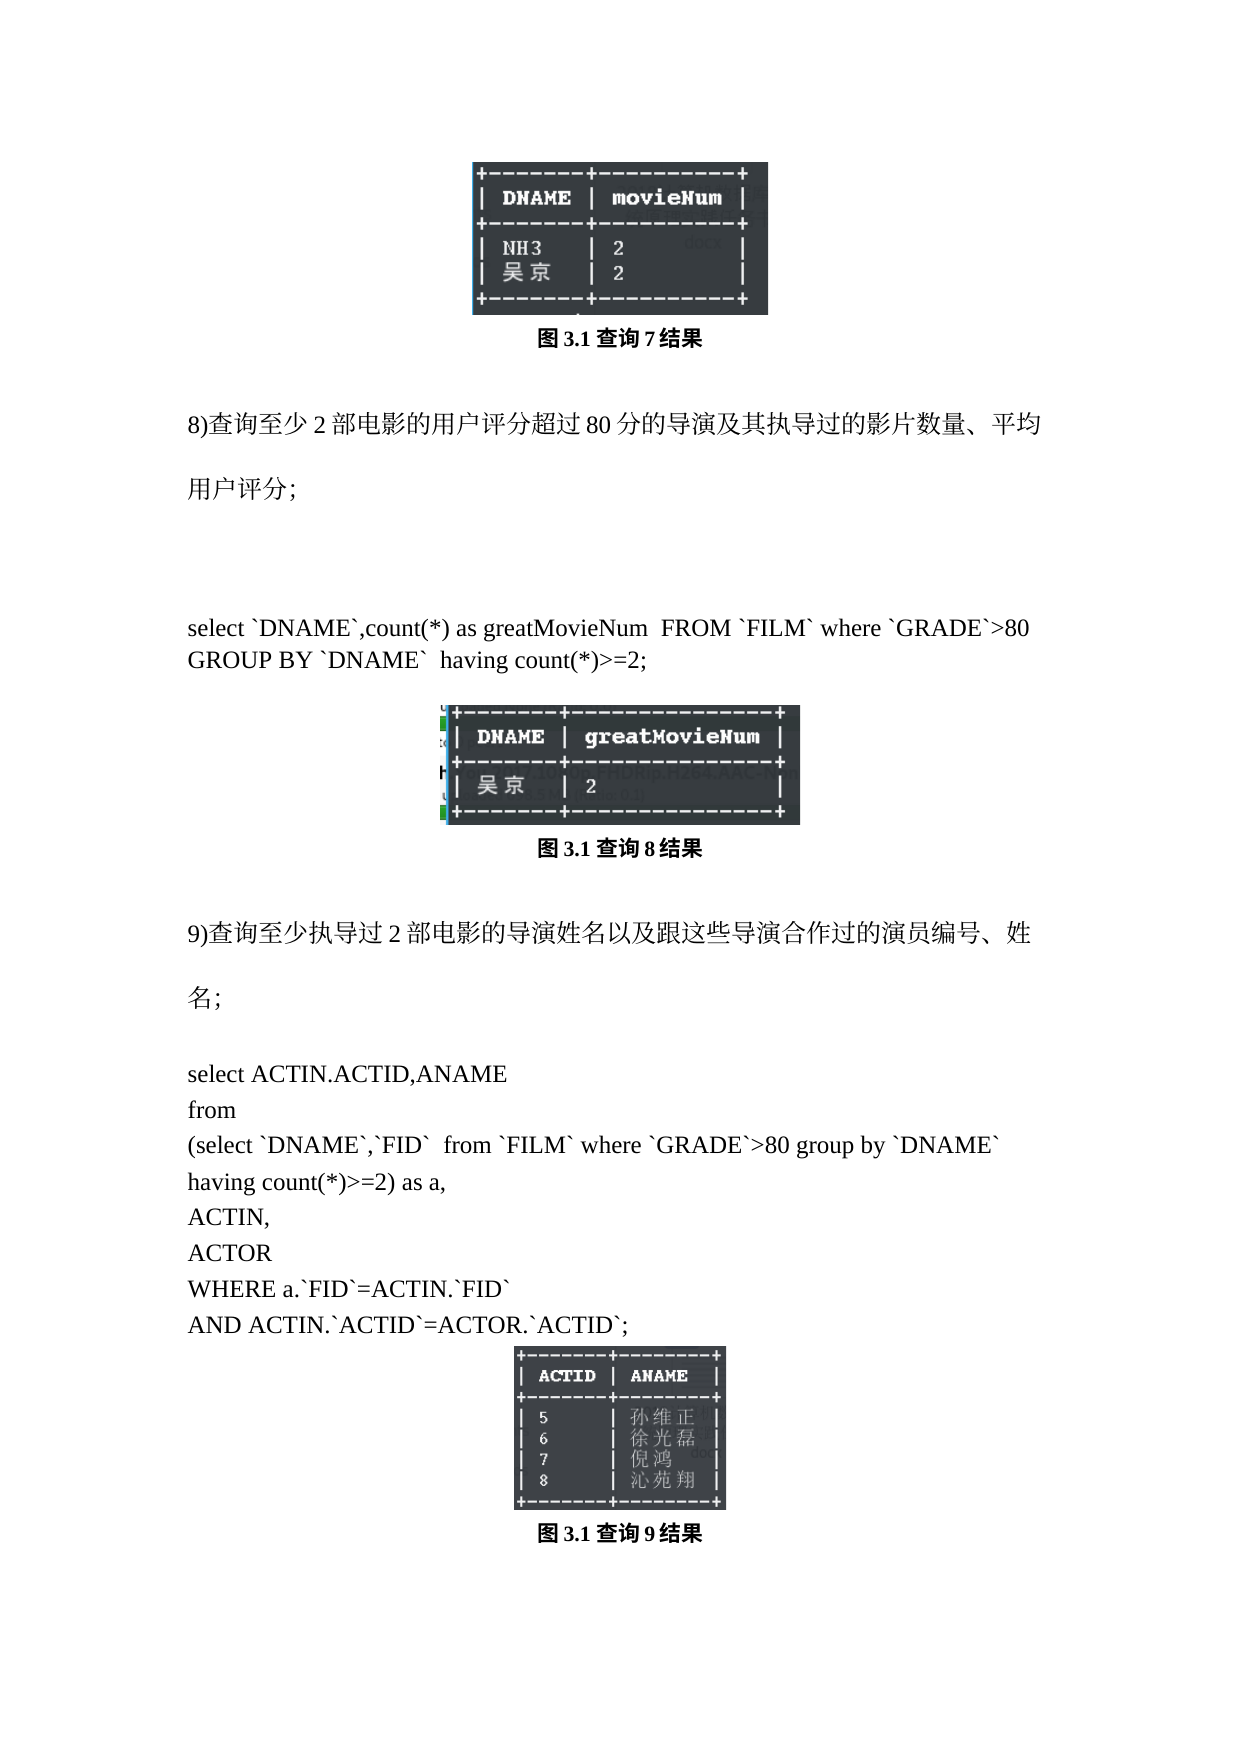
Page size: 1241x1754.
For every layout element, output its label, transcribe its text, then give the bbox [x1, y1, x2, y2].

list 查询至少执导过2部电影的导演姓名以及跟这些导演合作过的演员编号、姓名； [187, 899, 1053, 1029]
picture [472, 162, 769, 315]
picture [514, 1346, 727, 1510]
list select `DNAME`,count(*) as greatMovieNum FROM `FILM` where `GRADE`>80 GROUP BY `DNAME` having count(*)>=2; [187, 611, 1053, 676]
title 图3.1 查询7结果 [187, 321, 1053, 353]
picture [440, 705, 800, 825]
title 图3.1 查询9结果 [187, 1516, 1053, 1547]
text select ACTIN.ACTID,ANAME from (select `DNAME`,`FID` from `FILM` where `GRADE`>80 group by `DNAME` having count(*)>=2) as a, ACTIN, ACTOR WHERE a.`FID`=ACTIN.`FID` AND ACTIN.`ACTID`=ACTOR.`ACTID`; [187, 1059, 1053, 1339]
list 查询至少2部电影的用户评分超过80分的导演及其执导过的影片数量、平均用户评分； [187, 390, 1053, 520]
title 图3.1 查询8结果 [187, 831, 1053, 862]
